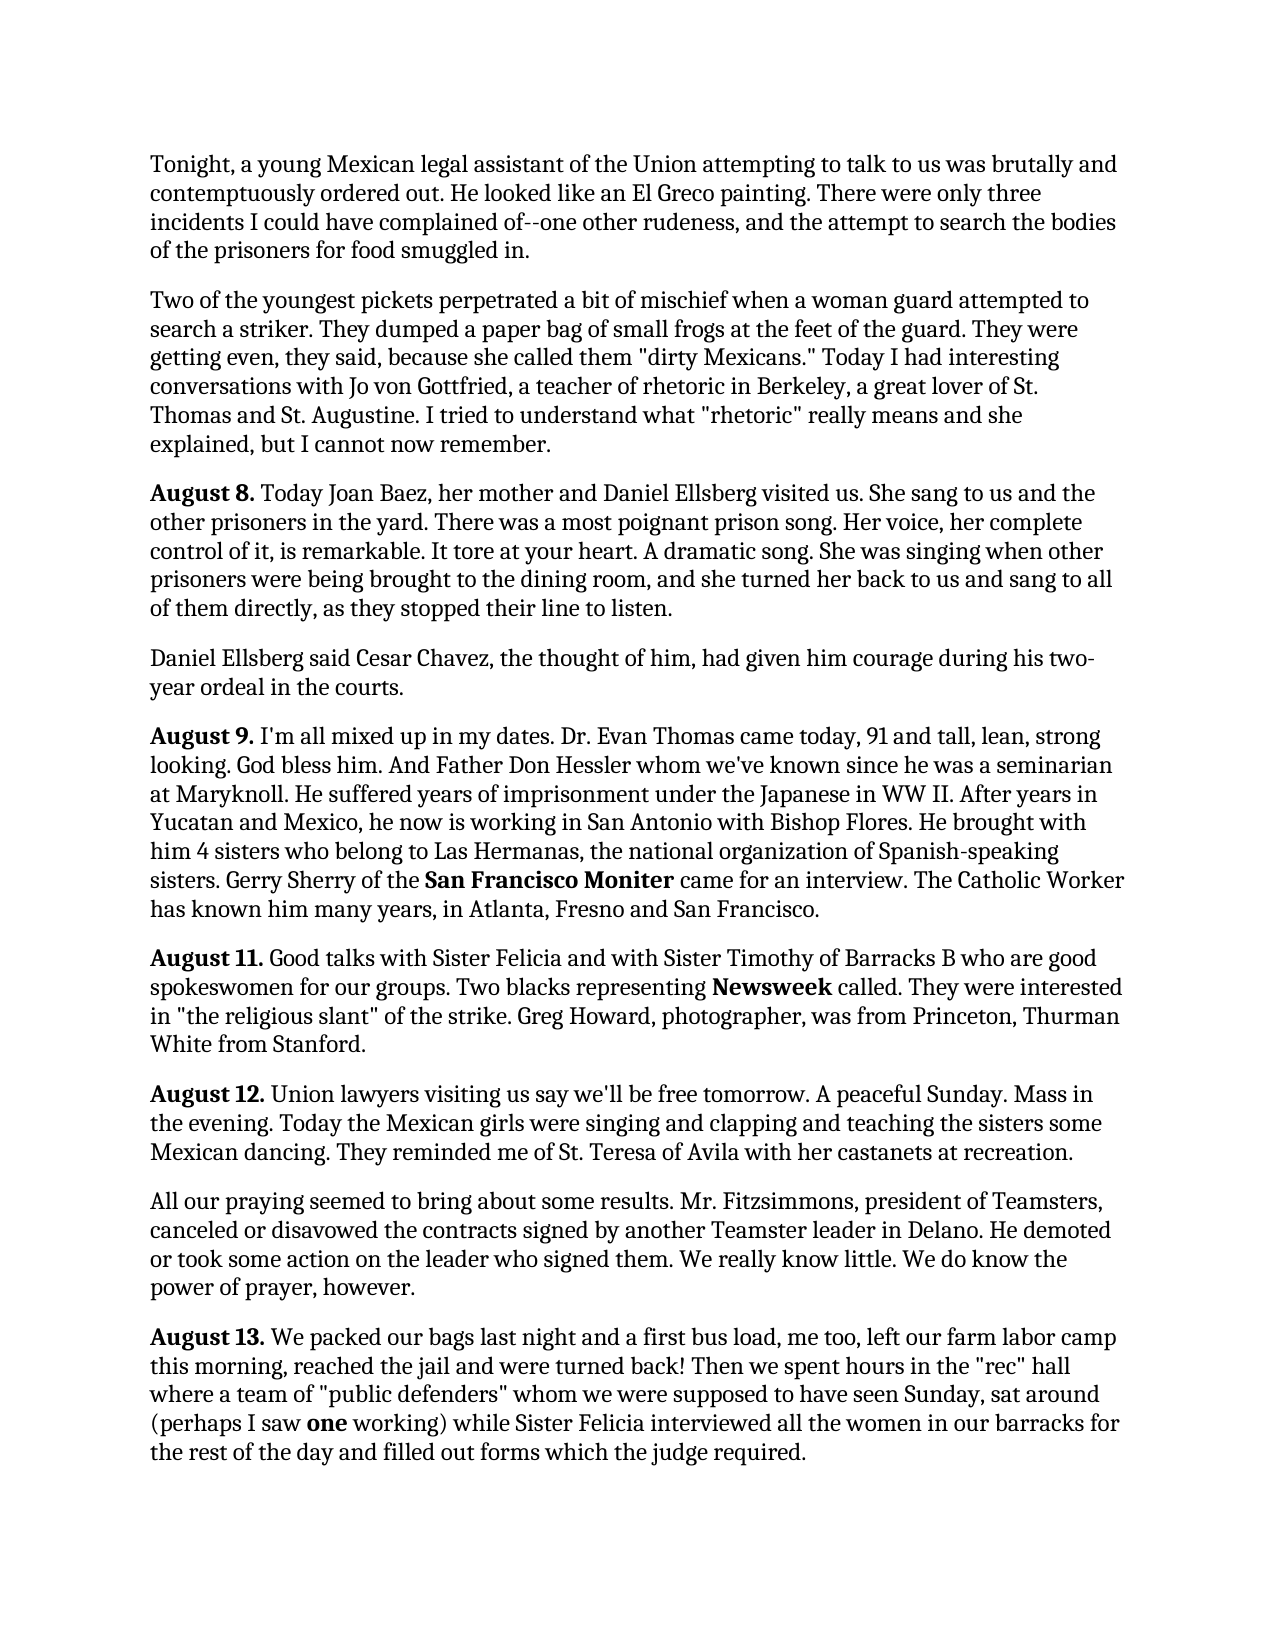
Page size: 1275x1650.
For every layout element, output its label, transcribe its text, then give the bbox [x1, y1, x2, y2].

text August 11. Good talks with Sister Felicia and with Sister Timothy of Barracks B who are good spokeswomen for our groups. Two blacks representing Newsweek called. They were interested in "the religious slant" of the strike. Greg Howard, photographer, was from Princeton, Thurman White from Stanford. [150, 944, 1125, 1059]
text Two of the youngest pickets perpetrated a bit of mischief when a woman guard attempted to search a striker. They dumped a paper bag of small frogs at the feet of the guard. They were getting even, they said, because she called them "dirty Mexicans." Today I had interesting conversations with Jo von Gottfried, a teacher of rhetoric in Berkeley, a great lover of St. Thomas and St. Augustine. I tried to understand what "rhetoric" really means and she explained, but I cannot now remember. [150, 286, 1125, 458]
text Daniel Ellsberg said Cesar Chavez, the thought of him, had given him courage during his two-year ordeal in the courts. [150, 644, 1125, 701]
text All our praying seemed to bring about some results. Mr. Fitzsimmons, president of Teamsters, canceled or disavowed the contracts signed by another Teamster leader in Delano. He demoted or took some action on the leader who signed them. We really know little. We do know the power of prayer, however. [150, 1187, 1125, 1302]
text August 12. Union lawyers visiting us say we'll be free tomorrow. A peaceful Sunday. Mass in the evening. Today the Mexican girls were singing and clapping and teaching the sisters some Mexican dancing. They reminded me of St. Teresa of Avila with her castanets at recreation. [150, 1080, 1125, 1166]
text Tonight, a young Mexican legal assistant of the Union attempting to talk to us was brutally and contemptuously ordered out. He looked like an El Greco painting. There were only three incidents I could have complained of--one other rudeness, and the attempt to search the bodies of the prisoners for food smuggled in. [150, 150, 1125, 265]
text August 8. Today Joan Baez, her mother and Daniel Ellsberg visited us. She sang to us and the other prisoners in the yard. There was a most poignant prison song. Her voice, her complete control of it, is remarkable. It tore at your heart. A dramatic song. She was singing when other prisoners were being brought to the dining room, and she turned her back to us and sang to all of them directly, as they stopped their line to listen. [150, 479, 1125, 623]
text August 13. We packed our bags last night and a first bus load, me too, left our farm labor camp this morning, reached the jail and were turned back! Then we spent hours in the "rec" hall where a team of "public defenders" whom we were supposed to have seen Sunday, sat around (perhaps I saw one working) while Sister Felicia interviewed all the women in our barracks for the rest of the day and filled out forms which the judge required. [150, 1323, 1125, 1467]
text August 9. I'm all mixed up in my dates. Dr. Evan Thomas came today, 91 and tall, lean, strong looking. God bless him. And Father Don Hessler whom we've known since he was a seminarian at Maryknoll. He suffered years of imprisonment under the Japanese in WW II. After years in Yucatan and Mexico, he now is working in San Antonio with Bishop Flores. He brought with him 4 sisters who belong to Las Hermanas, the national organization of Spanish-speaking sisters. Gerry Sherry of the San Francisco Moniter came for an interview. The Catholic Worker has known him many years, in Atlanta, Fresno and San Francisco. [150, 722, 1125, 923]
